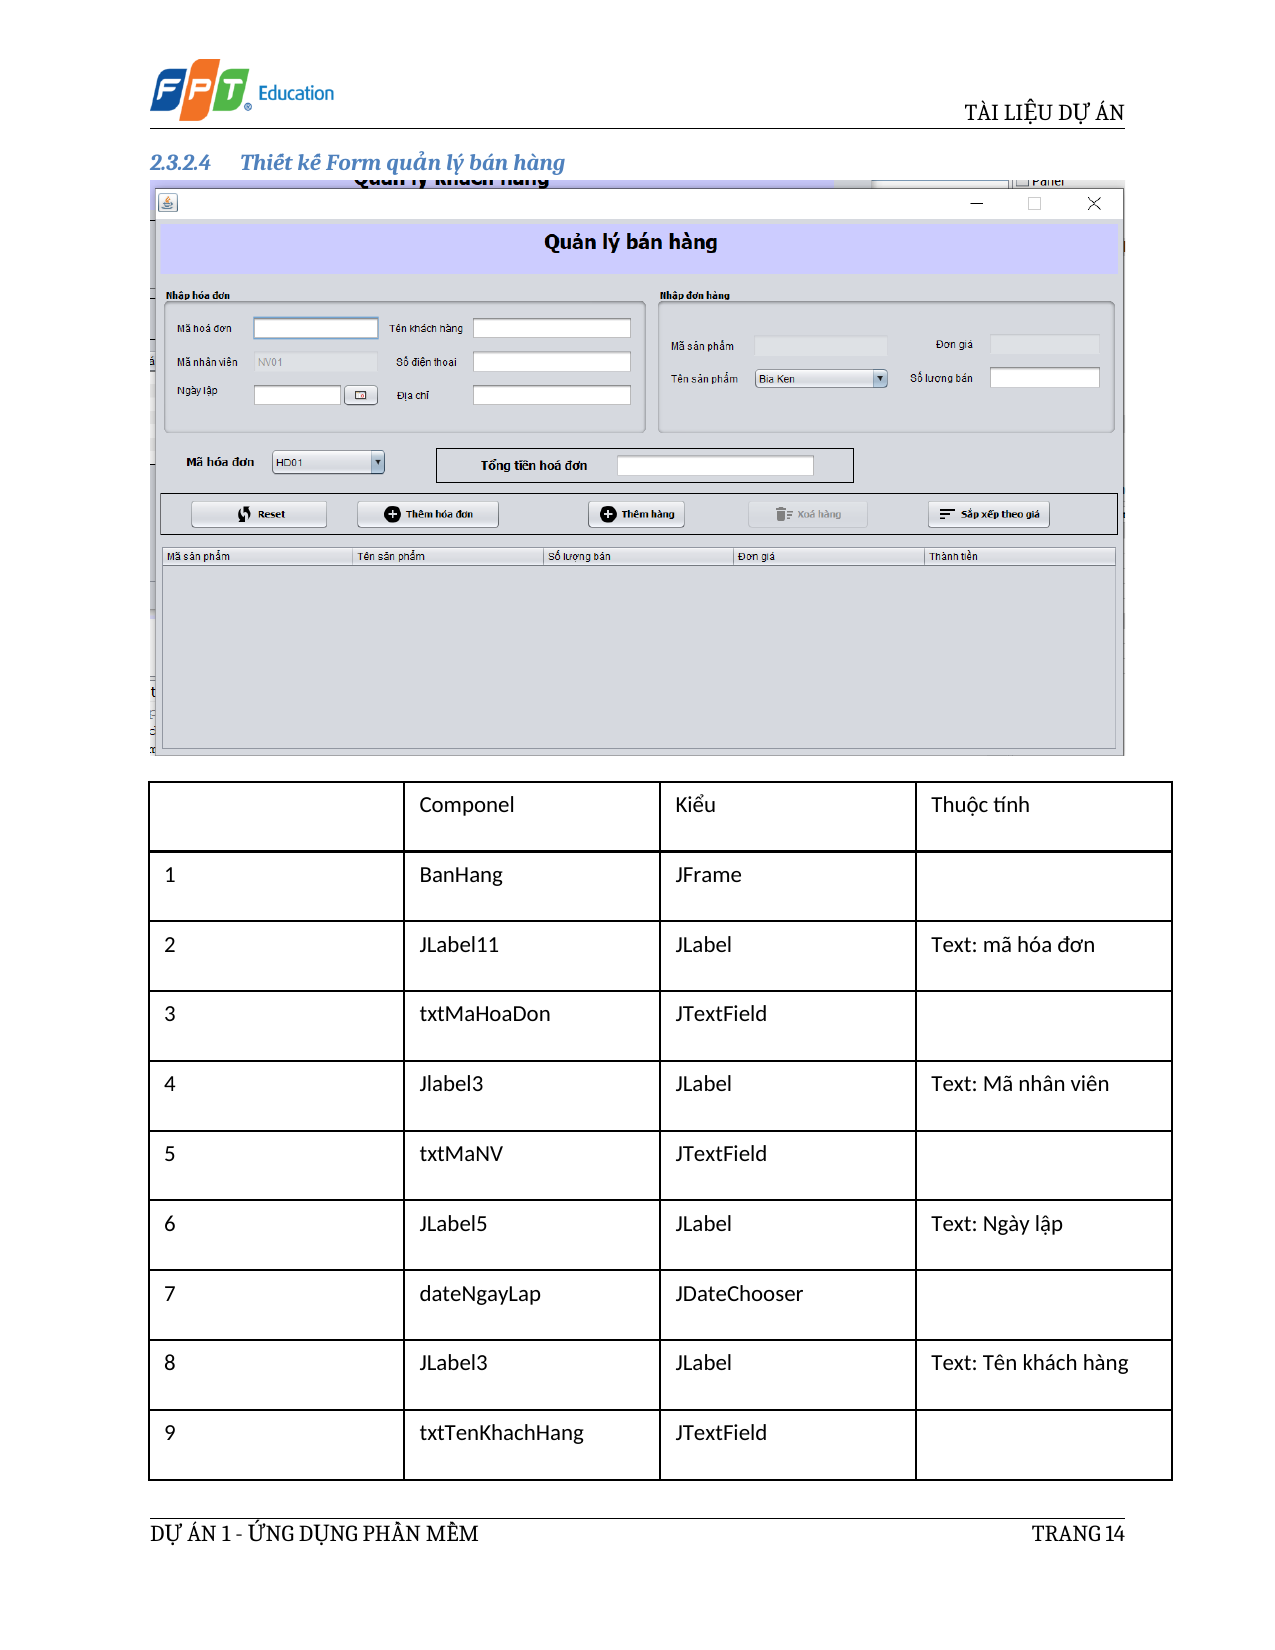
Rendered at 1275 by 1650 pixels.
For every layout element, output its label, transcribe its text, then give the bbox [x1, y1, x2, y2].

table_cell dateNgayLap [405, 1271, 659, 1339]
table_cell JLabel11 [405, 922, 659, 990]
table_cell 2 [150, 922, 403, 990]
table_cell JLabel [661, 1201, 915, 1269]
table_cell JFrame [661, 853, 915, 920]
table_cell [917, 1411, 1171, 1478]
table_header [150, 783, 403, 850]
table_cell 1 [150, 853, 403, 920]
table_cell JTextField [661, 1132, 915, 1199]
table_cell 9 [150, 1411, 403, 1478]
subtitle Thiết kế Form quản lý bán hàng [150, 150, 1125, 176]
table_cell Text: Mã nhân viên [917, 1062, 1171, 1129]
table_cell JDateChooser [661, 1271, 915, 1339]
table_cell JLabel [661, 922, 915, 990]
table_cell 7 [150, 1271, 403, 1339]
table_cell [917, 1271, 1171, 1339]
table_cell JLabel3 [405, 1341, 659, 1409]
table_cell Jlabel3 [405, 1062, 659, 1129]
table_cell [917, 992, 1171, 1060]
table_header Componel [405, 783, 659, 850]
table_cell BanHang [405, 853, 659, 920]
table_cell 5 [150, 1132, 403, 1199]
picture [150, 59, 336, 121]
table_cell txtTenKhachHang [405, 1411, 659, 1478]
table_cell Text: Ngày lập [917, 1201, 1171, 1269]
table_cell JLabel5 [405, 1201, 659, 1269]
table_cell 8 [150, 1341, 403, 1409]
picture [150, 180, 1125, 756]
table_header Kiểu [661, 783, 915, 850]
table_cell JLabel [661, 1062, 915, 1129]
table_cell JTextField [661, 1411, 915, 1478]
table_cell 3 [150, 992, 403, 1060]
table_cell 6 [150, 1201, 403, 1269]
table_cell txtMaNV [405, 1132, 659, 1199]
table_cell [917, 853, 1171, 920]
table_cell Text: Tên khách hàng [917, 1341, 1171, 1409]
table_cell JTextField [661, 992, 915, 1060]
table_cell JLabel [661, 1341, 915, 1409]
table_cell 4 [150, 1062, 403, 1129]
table_header Thuộc tính [917, 783, 1171, 850]
table_cell txtMaHoaDon [405, 992, 659, 1060]
table_cell Text: mã hóa đơn [917, 922, 1171, 990]
table_cell [917, 1132, 1171, 1199]
